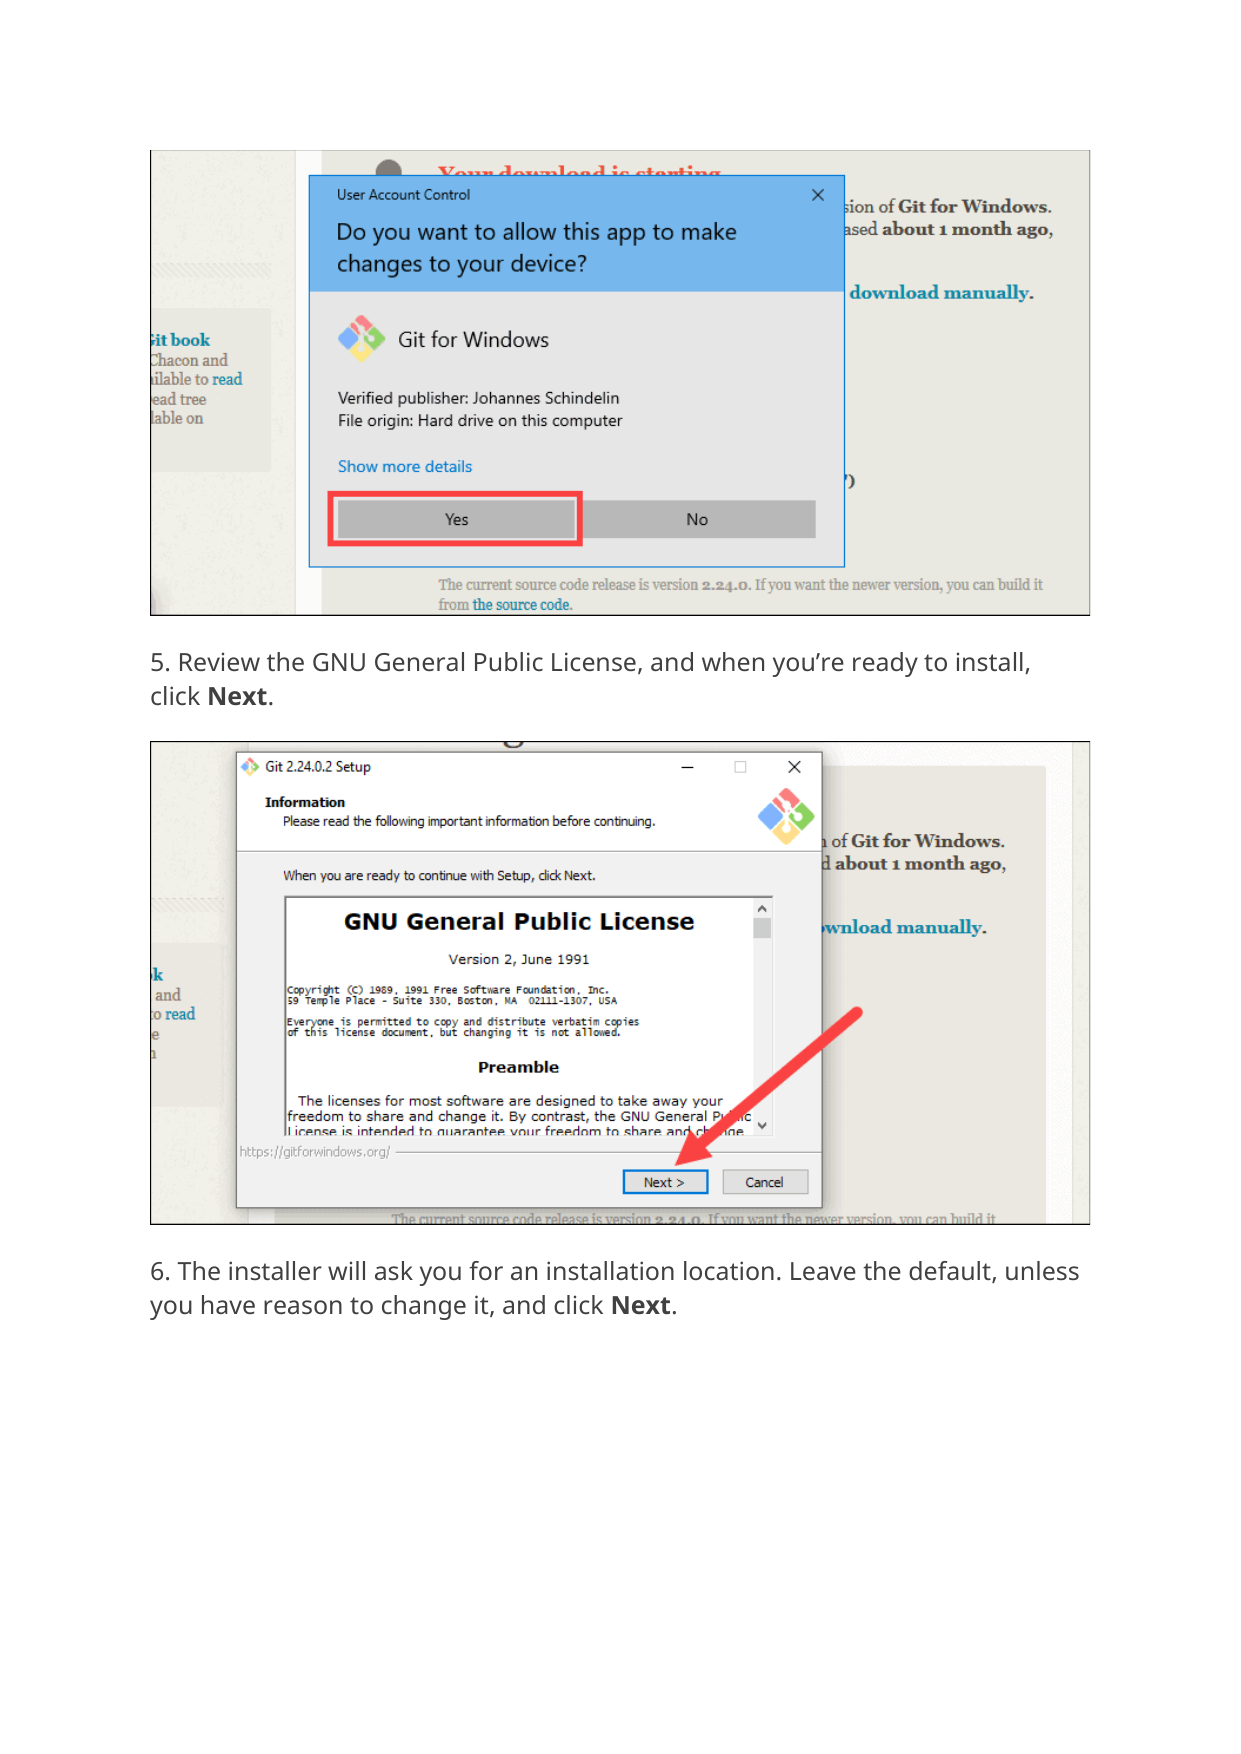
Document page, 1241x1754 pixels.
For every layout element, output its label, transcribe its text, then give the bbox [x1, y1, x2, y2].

text 6. The installer will ask you for an installation location. Leave the default, unless you have reason to change it, and click Next. [150, 1253, 1090, 1321]
picture [150, 150, 1091, 616]
picture [150, 741, 1091, 1225]
text 5. Review the GNU General Public License, and when you’re ready to install, click Next. [150, 644, 1090, 713]
